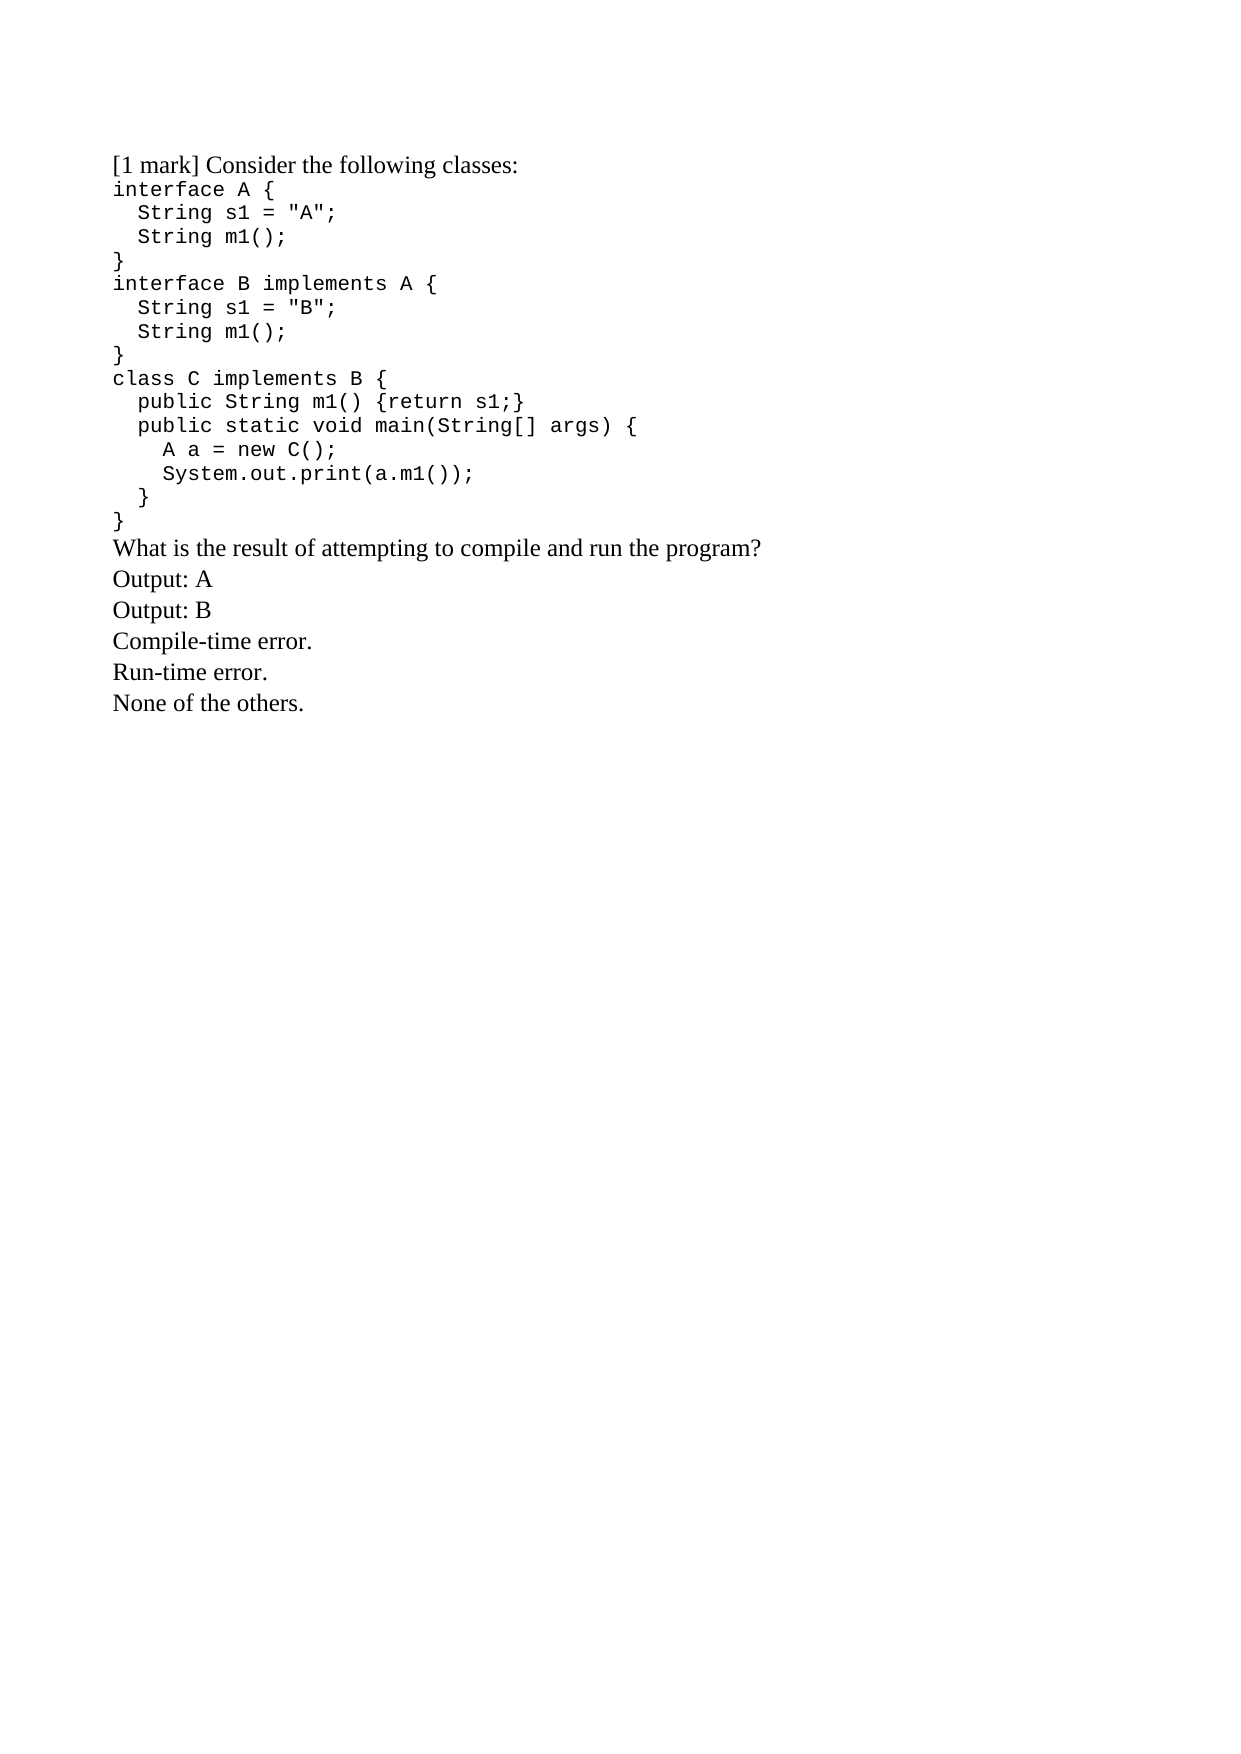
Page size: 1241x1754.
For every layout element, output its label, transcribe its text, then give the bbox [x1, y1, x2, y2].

list None of the others. [112, 688, 1128, 716]
text [1 mark] Consider the following classes: interface A { String s1 = "A"; String m1(); } interface B implements A { String s1 = "B"; String m1(); } class C implements B { public String m1() {return s1;} public static void main(String[] args) { A a = new C(); System.out.print(a.m1()); } } What is the result of attempting to compile and run the program? [112, 150, 1128, 562]
list Run-time error. [112, 657, 1128, 686]
list Output: A [112, 564, 1128, 593]
list Output: B [112, 595, 1128, 624]
list Compile-time error. [112, 626, 1128, 655]
